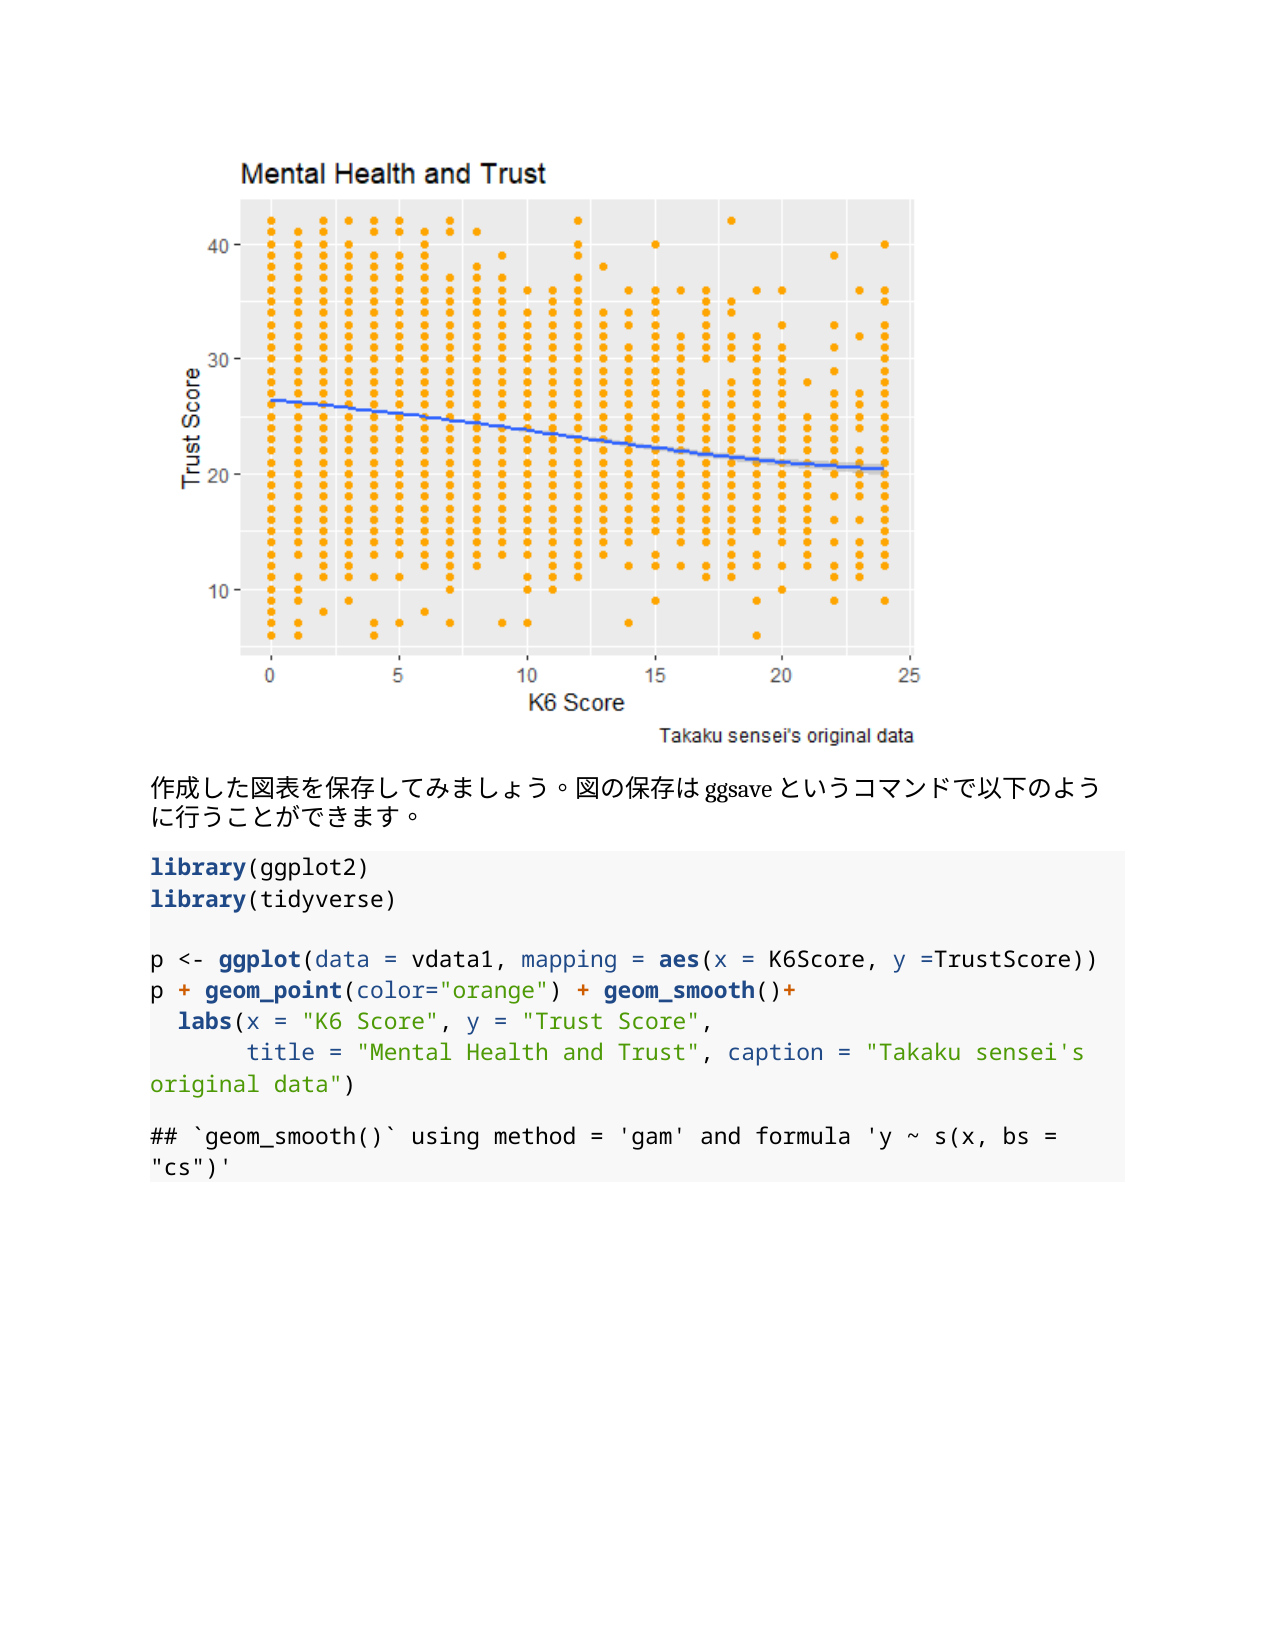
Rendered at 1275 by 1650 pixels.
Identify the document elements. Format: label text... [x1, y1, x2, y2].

text library(ggplot2) library(tidyverse) p <- ggplot(data = vdata1, mapping = aes(x = K6Score, y =TrustScore)) p + geom_point(color="orange") + geom_smooth()+ labs(x = "K6 Score", y = "Trust Score", title = "Mental Health and Trust", caption = "Takaku sensei's original data") [150, 851, 1125, 1099]
text ## `geom_smooth()` using method = 'gam' and formula 'y ~ s(x, bs = "cs")' [150, 1120, 1125, 1182]
picture [168, 150, 927, 757]
text 作成した図表を保存してみましょう。図の保存はggsaveというコマンドで以下のように行うことができます。 [150, 775, 1125, 833]
